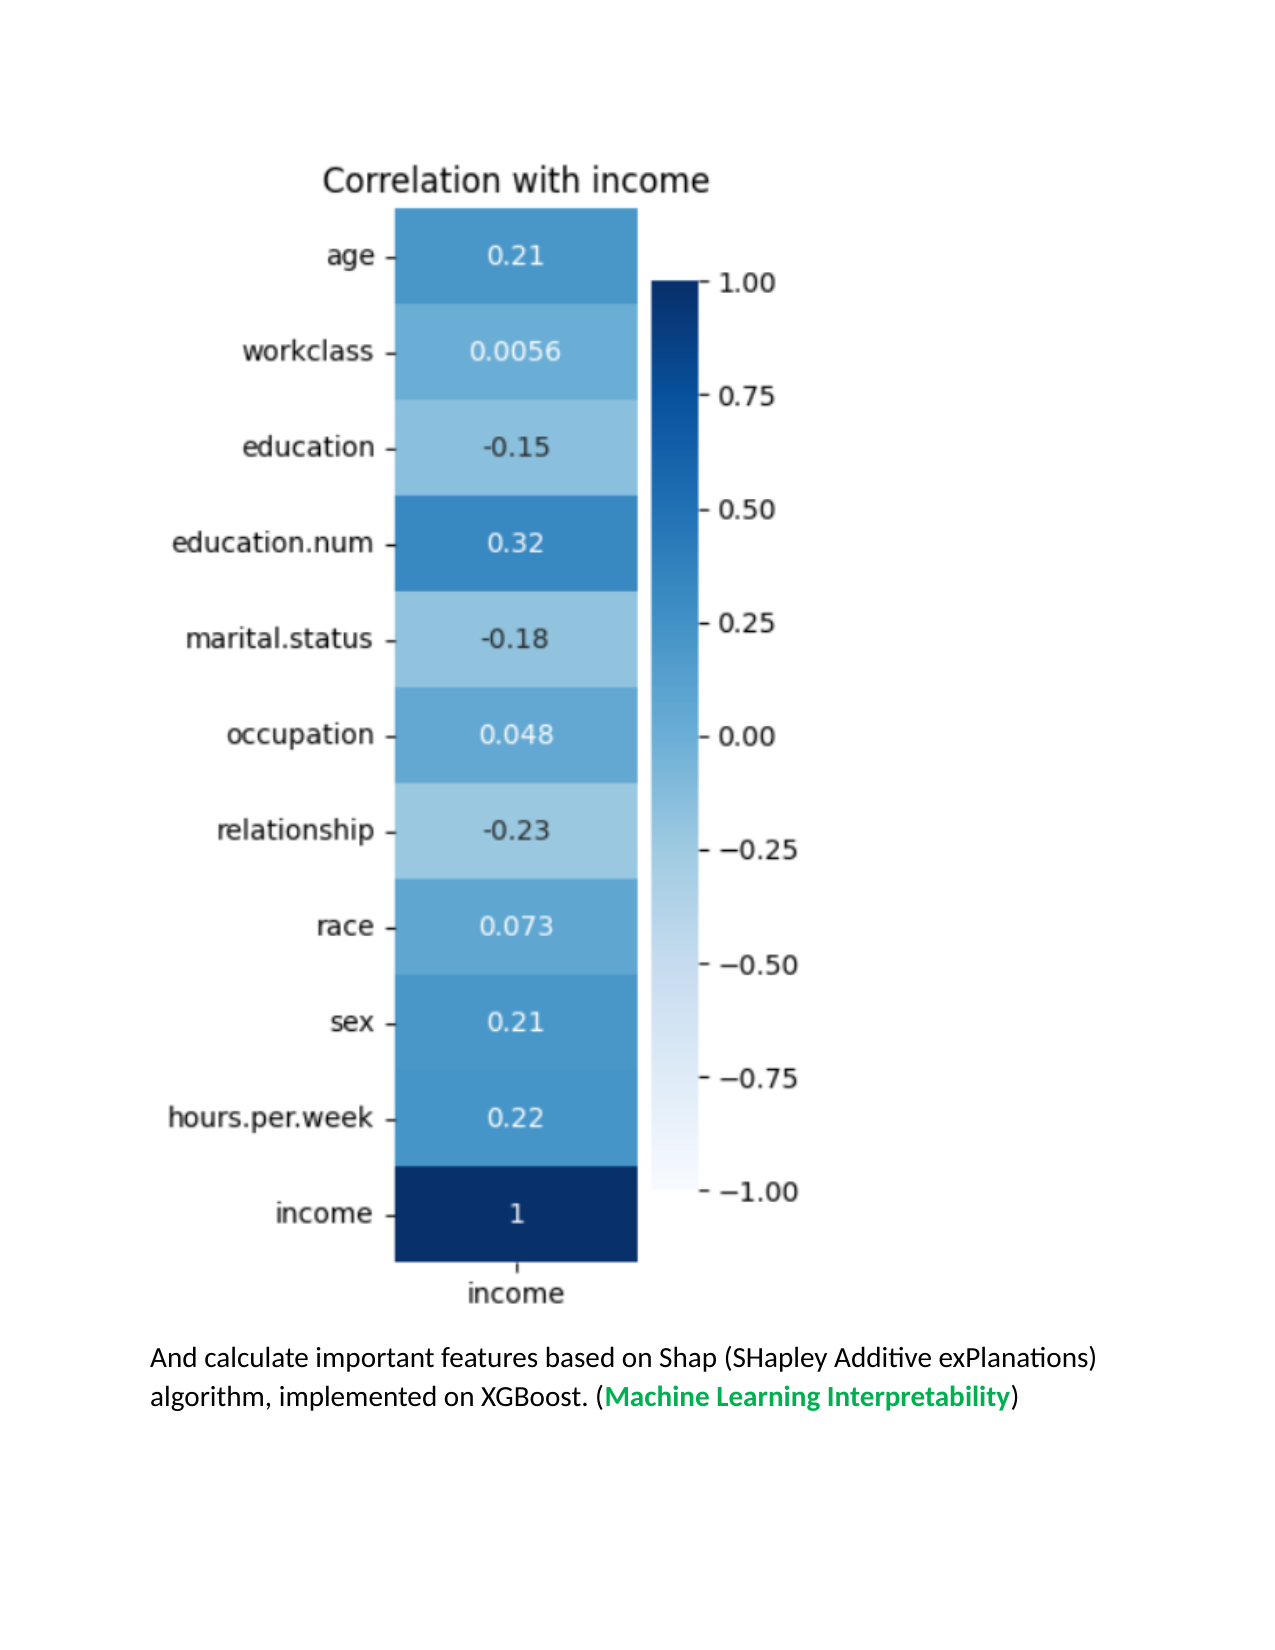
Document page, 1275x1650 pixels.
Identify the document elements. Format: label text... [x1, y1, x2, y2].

text And calculate important features based on Shap (SHapley Additive exPlanations) algorithm, implemented on XGBoost. (Machine Learning Interpretability) [150, 1339, 1125, 1413]
picture [150, 150, 815, 1321]
